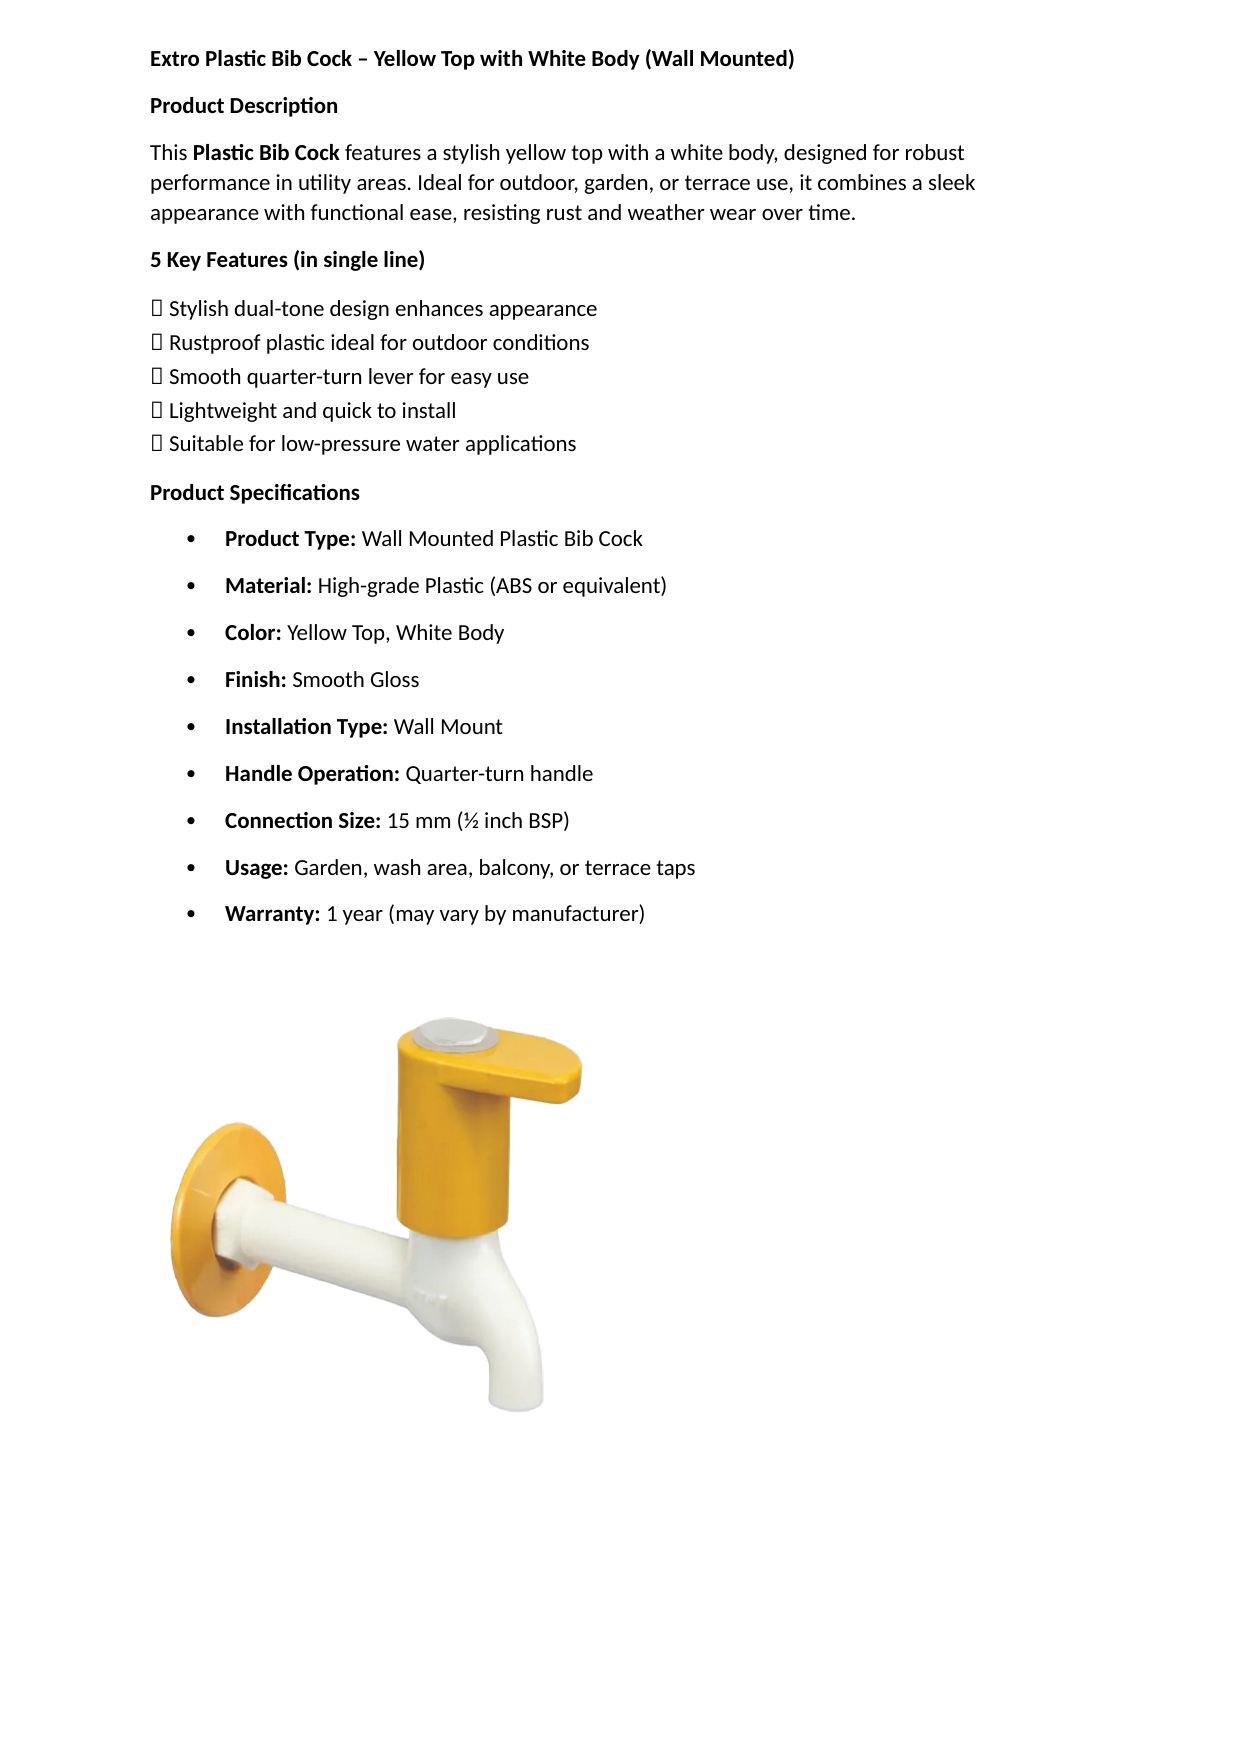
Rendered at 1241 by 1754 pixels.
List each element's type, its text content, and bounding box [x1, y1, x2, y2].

list Warranty: 1 year (may vary by manufacturer) [187, 899, 1090, 928]
list Connection Size: 15 mm (½ inch BSP) [187, 806, 1090, 834]
list Color: Yellow Top, White Body [187, 618, 1090, 646]
list Finish: Smooth Gloss [187, 665, 1090, 693]
text ✅ Stylish dual-tone design enhances appearance ✅ Rustproof plastic ideal for outdoor conditions ✅ Smooth quarter-turn lever for easy use ✅ Lightweight and quick to install ✅ Suitable for low-pressure water applications [150, 292, 1090, 458]
picture [150, 993, 600, 1444]
text Product Specifications [150, 478, 1090, 506]
list Installation Type: Wall Mount [187, 712, 1090, 740]
list Material: High-grade Plastic (ABS or equivalent) [187, 571, 1090, 599]
text 5 Key Features (in single line) [150, 245, 1090, 273]
text Product Description [150, 91, 1090, 119]
text Extro Plastic Bib Cock – Yellow Top with White Body (Wall Mounted) [150, 44, 1090, 72]
list Usage: Garden, wash area, balcony, or terrace taps [187, 853, 1090, 881]
list Product Type: Wall Mounted Plastic Bib Cock [187, 524, 1090, 553]
list Handle Operation: Quarter-turn handle [187, 759, 1090, 787]
text This Plastic Bib Cock features a stylish yellow top with a white body, designed for robust performance in utility areas. Ideal for outdoor, garden, or terrace use, it combines a sleek appearance with functional ease, resisting rust and weather wear over time. [150, 138, 1090, 227]
